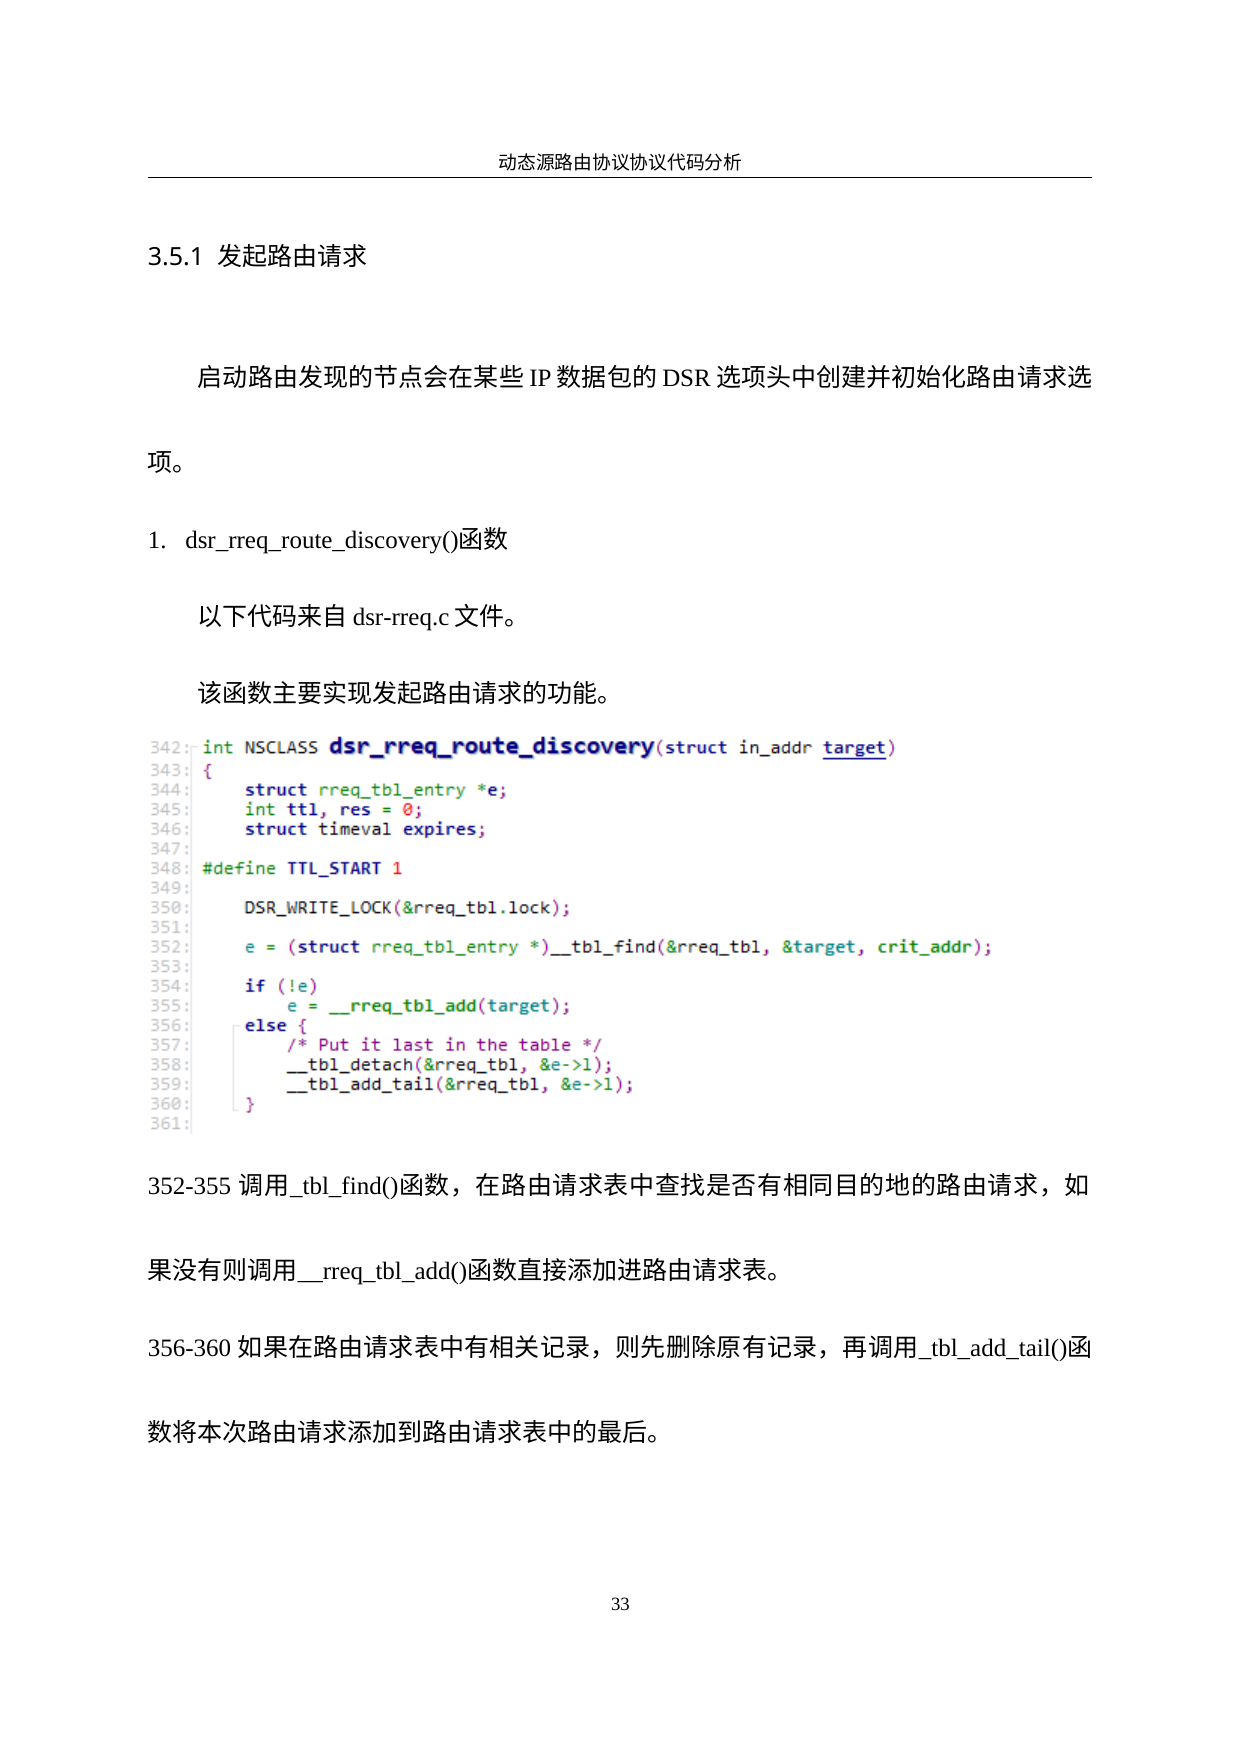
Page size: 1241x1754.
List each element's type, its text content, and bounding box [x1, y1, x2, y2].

text 356-360 如果在路由请求表中有相关记录，则先删除原有记录，再调用_tbl_add_tail()函数将本次路由请求添加到路由请求表中的最后。 [148, 1311, 1092, 1464]
list dsr_rreq_route_discovery()函数 [148, 504, 1092, 572]
text 以下代码来自dsr-rreq.c文件。 [148, 581, 1092, 649]
text 该函数主要实现发起路由请求的功能。 [148, 658, 1092, 726]
subtitle 3.5.1 发起路由请求 [148, 221, 1092, 288]
text 352-355 调用_tbl_find()函数，在路由请求表中查找是否有相同目的地的路由请求，如果没有则调用__rreq_tbl_add()函数直接添加进路由请求表。 [148, 1149, 1092, 1302]
text 启动路由发现的节点会在某些IP数据包的DSR选项头中创建并初始化路由请求选项。 [148, 342, 1092, 495]
picture [147, 734, 1013, 1134]
